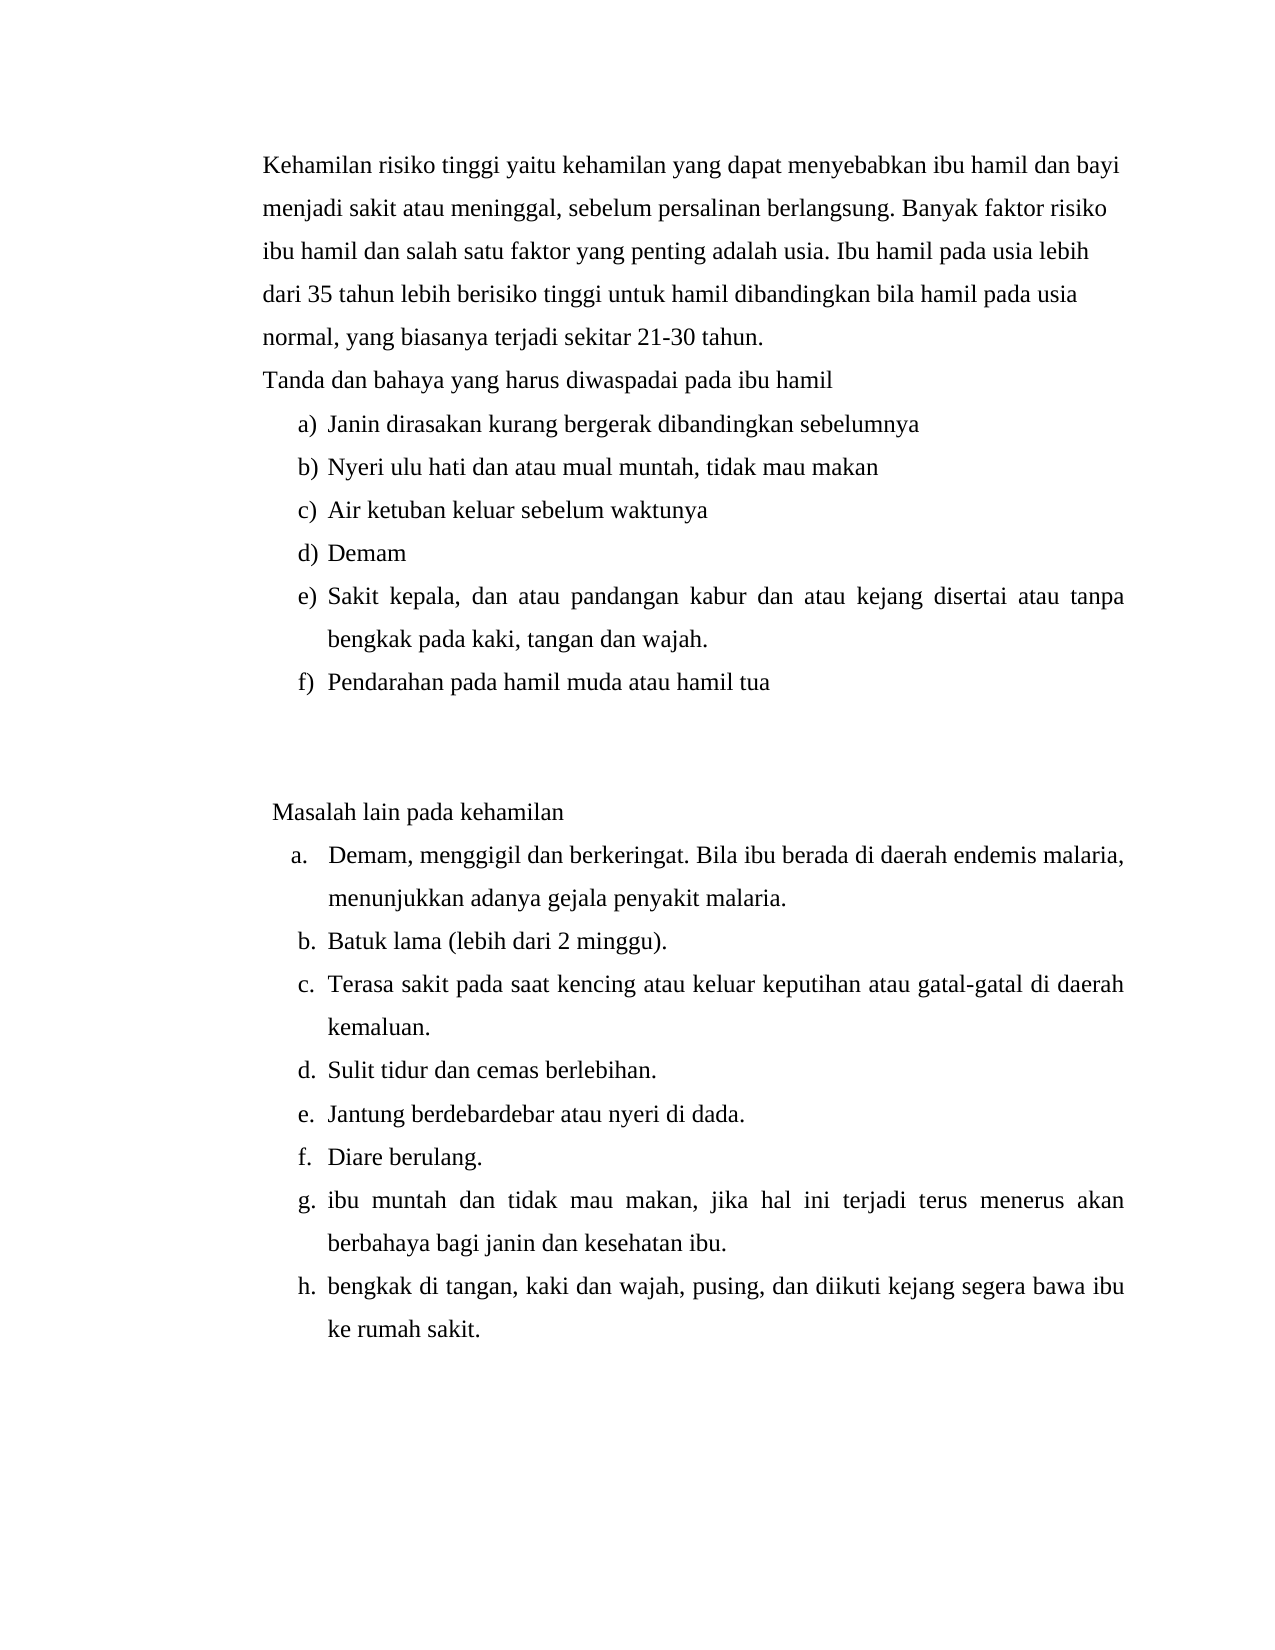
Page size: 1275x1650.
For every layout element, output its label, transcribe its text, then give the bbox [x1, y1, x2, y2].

list Tanda dan bahaya yang harus diwaspadai pada ibu hamil [262, 366, 1125, 394]
list Jantung berdebardebar atau nyeri di dada. [298, 1099, 1125, 1127]
list Batuk lama (lebih dari 2 minggu). [298, 926, 1125, 955]
list Diare berulang. [298, 1142, 1125, 1171]
list ibu muntah dan tidak mau makan, jika hal ini terjadi terus menerus akan berbahaya bagi janin dan kesehatan ibu. [298, 1185, 1125, 1257]
list Sulit tidur dan cemas berlebihan. [298, 1056, 1125, 1084]
text Masalah lain pada kehamilan [272, 797, 1125, 826]
list Air ketuban keluar sebelum waktunya [298, 495, 1125, 524]
list Sakit kepala, dan atau pandangan kabur dan atau kejang disertai atau tanpa bengkak pada kaki, tangan dan wajah. [298, 581, 1125, 653]
list Terasa sakit pada saat kencing atau keluar keputihan atau gatal-gatal di daerah kemaluan. [298, 969, 1125, 1041]
list Nyeri ulu hati dan atau mual muntah, tidak mau makan [298, 452, 1125, 481]
list Janin dirasakan kurang bergerak dibandingkan sebelumnya [298, 409, 1125, 437]
list Pendarahan pada hamil muda atau hamil tua [298, 667, 1125, 696]
list bengkak di tangan, kaki dan wajah, pusing, dan diikuti kejang segera bawa ibu ke rumah sakit. [298, 1271, 1125, 1343]
list Demam [298, 538, 1125, 567]
list Demam, menggigil dan berkeringat. Bila ibu berada di daerah endemis malaria, menunjukkan adanya gejala penyakit malaria. [291, 840, 1125, 912]
list Kehamilan risiko tinggi yaitu kehamilan yang dapat menyebabkan ibu hamil dan bayi menjadi sakit atau meninggal, sebelum persalinan berlangsung. Banyak faktor risiko ibu hamil dan salah satu faktor yang penting adalah usia. Ibu hamil pada usia lebih dari 35 tahun lebih berisiko tinggi untuk hamil dibandingkan bila hamil pada usia normal, yang biasanya terjadi sekitar 21-30 tahun. [262, 150, 1125, 351]
